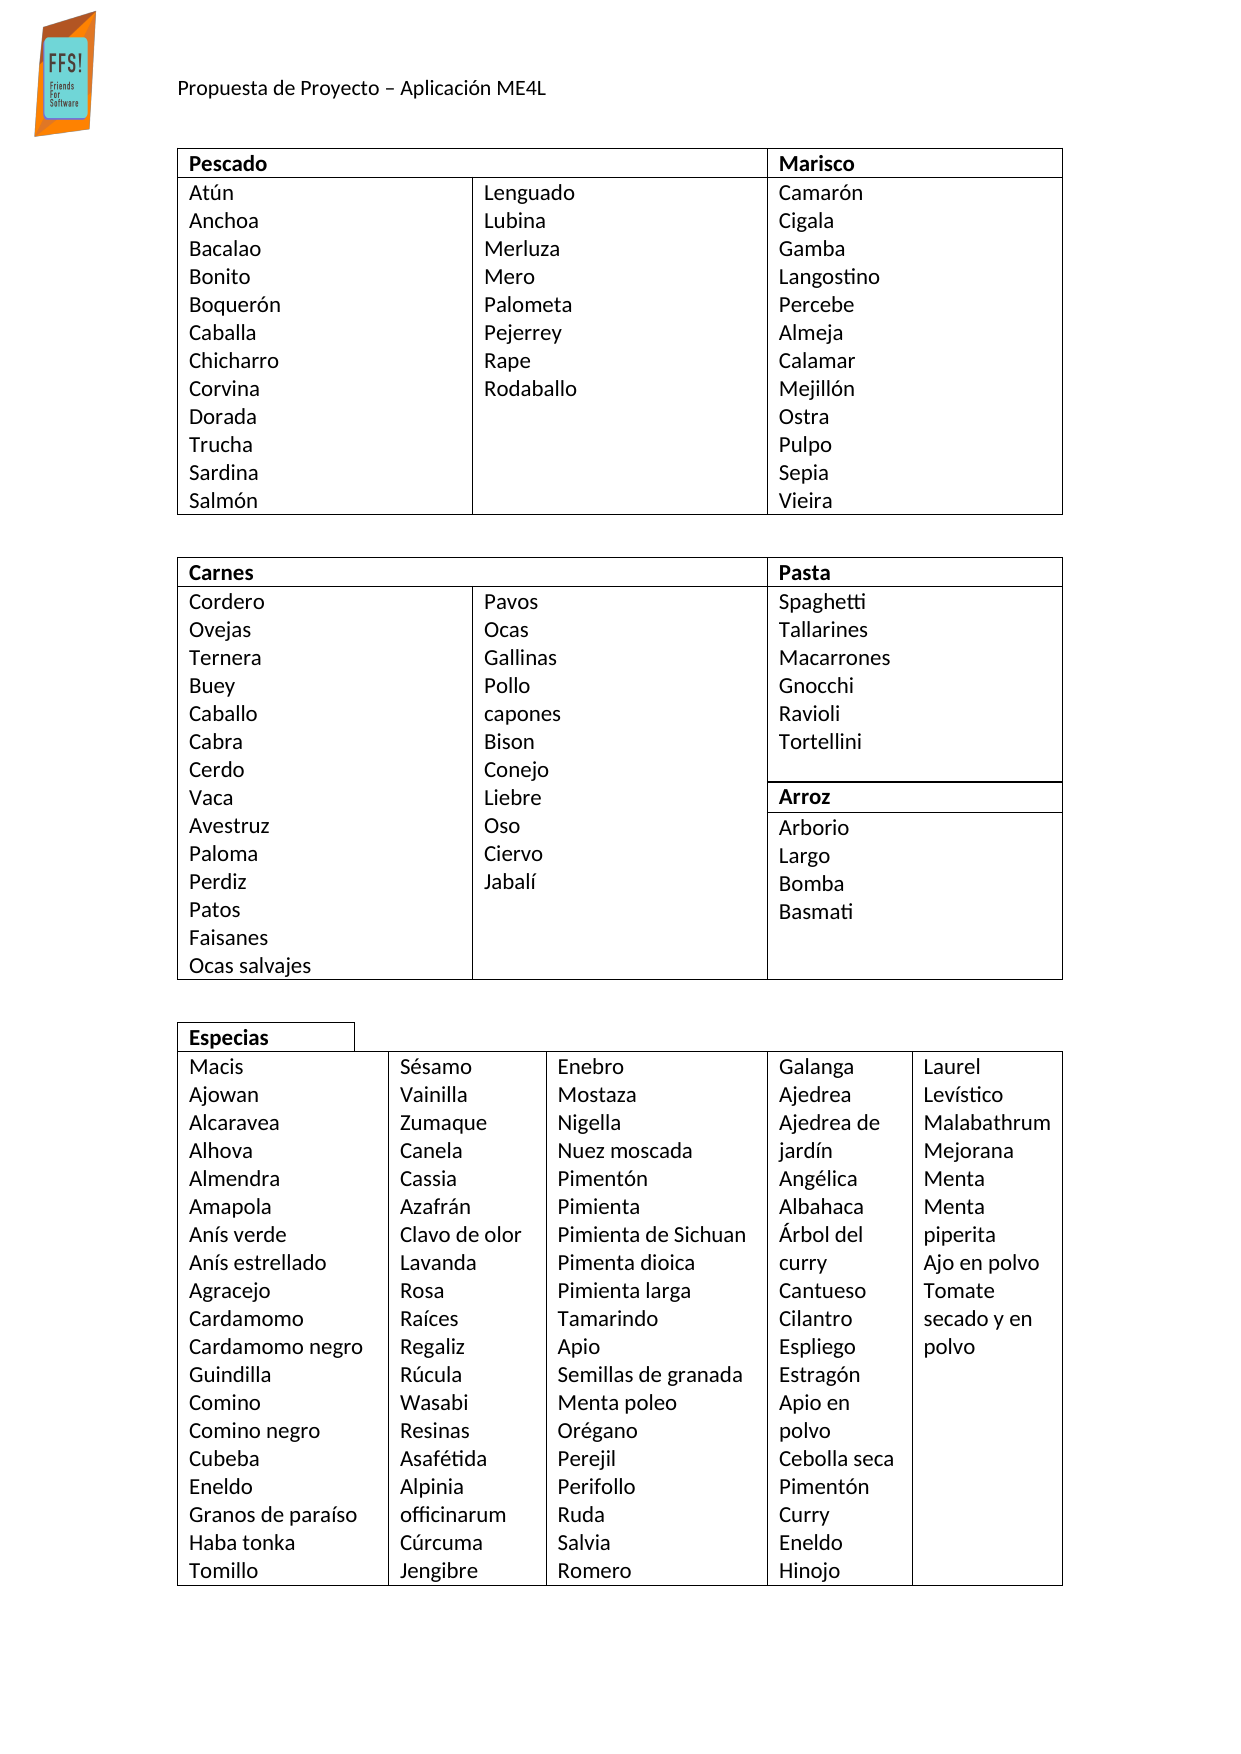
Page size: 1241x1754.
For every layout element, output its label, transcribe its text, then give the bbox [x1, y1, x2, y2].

table_cell Cordero Ovejas Ternera Buey Caballo Cabra Cerdo Vaca Avestruz Paloma Perdiz Patos Faisanes Ocas salvajes [178, 587, 472, 979]
table_cell Pescado [178, 149, 767, 177]
table_header Pasta [768, 558, 1062, 586]
table_header Carnes [178, 558, 767, 586]
table_cell Arroz [768, 783, 1062, 812]
table_cell Camarón Cigala Gamba Langostino Percebe Almeja Calamar Mejillón Ostra Pulpo Sepia Vieira [768, 178, 1062, 514]
table_cell Lenguado Lubina Merluza Mero Palometa Pejerrey Rape Rodaballo [473, 178, 767, 514]
table_cell Atún Anchoa Bacalao Bonito Boquerón Caballa Chicharro Corvina Dorada Trucha Sardina Salmón [178, 178, 472, 514]
table_cell Spaghetti Tallarines Macarrones Gnocchi Ravioli Tortellini [768, 587, 1062, 781]
picture [5, 1, 125, 153]
table_cell Laurel Levístico Malabathrum Mejorana Menta Menta piperita Ajo en polvo Tomate secado y en polvo [913, 1052, 1062, 1584]
table_cell Marisco [768, 149, 1062, 177]
table_header Especias [178, 1023, 354, 1051]
table_cell Pavos Ocas Gallinas Pollo capones Bison Conejo Liebre Oso Ciervo Jabalí [473, 587, 767, 979]
table_cell Arborio Largo Bomba Basmati [768, 813, 1062, 979]
